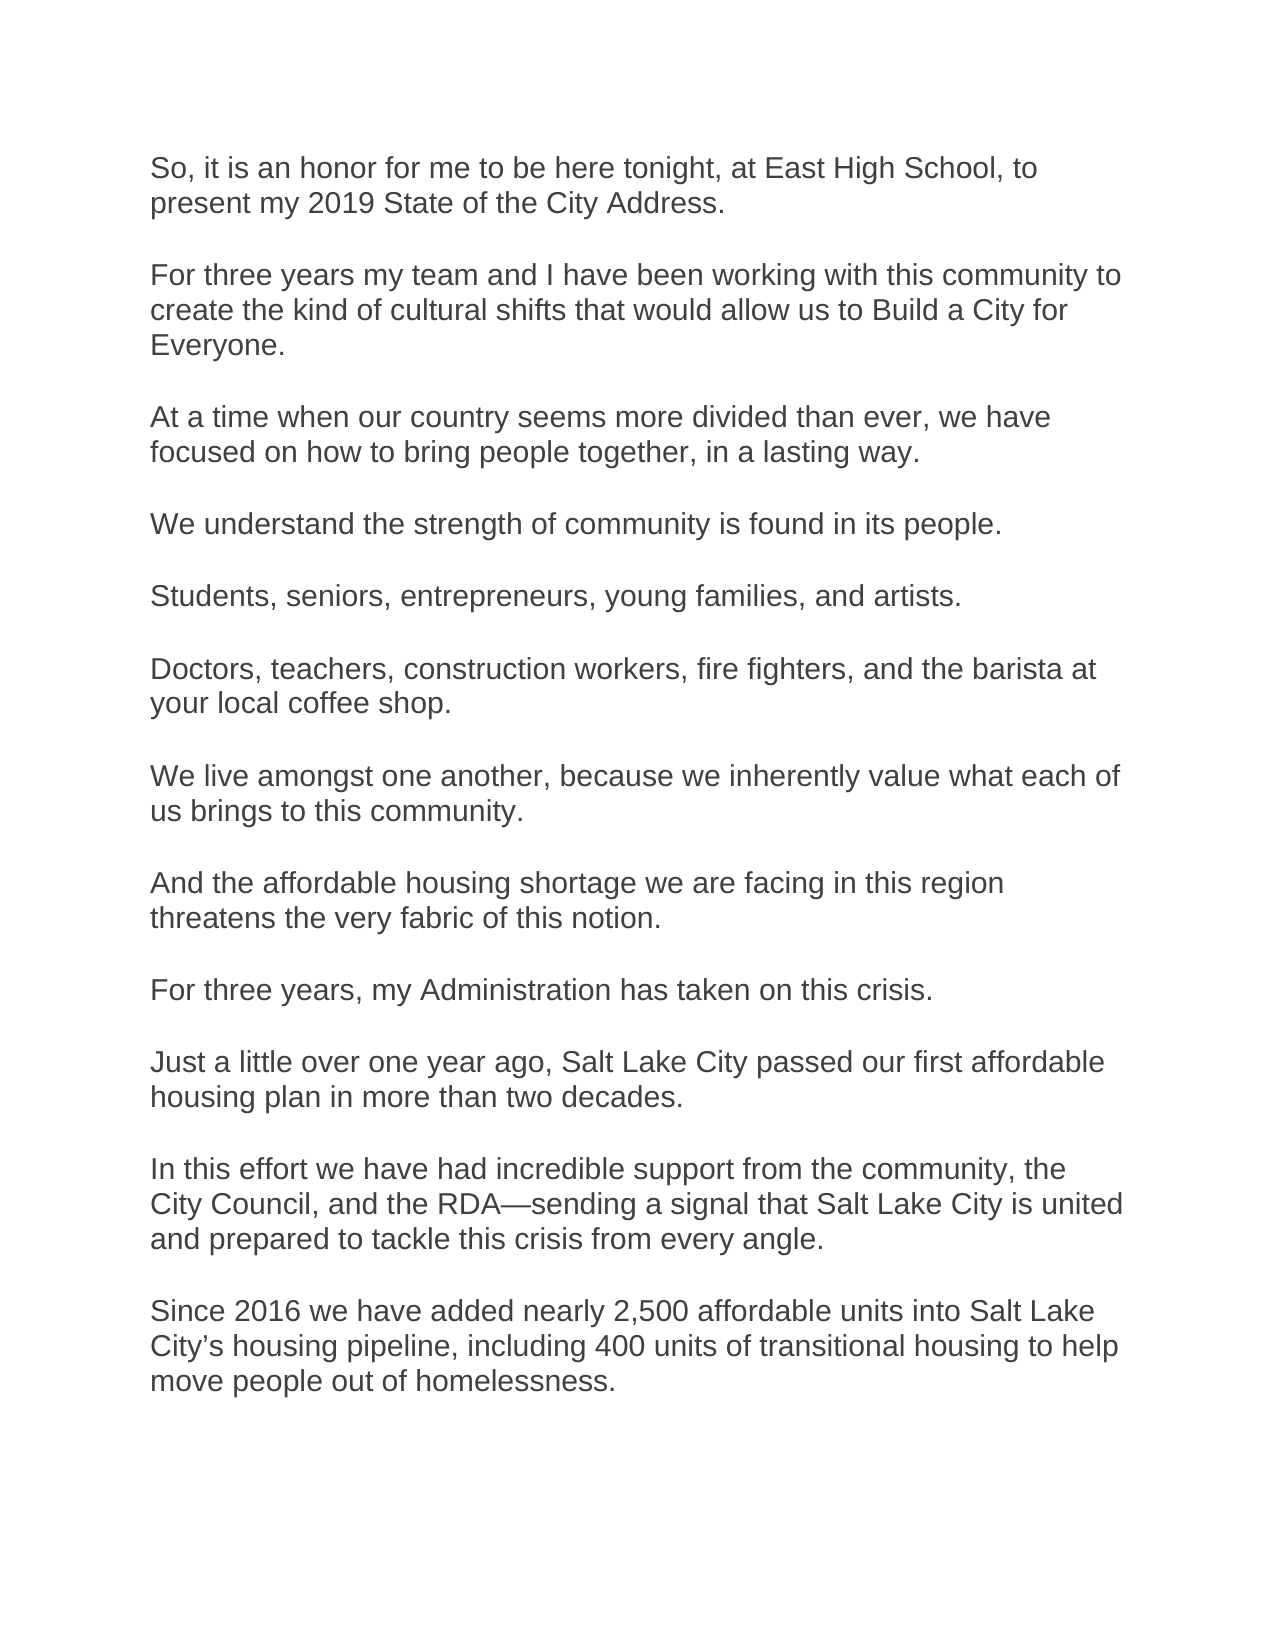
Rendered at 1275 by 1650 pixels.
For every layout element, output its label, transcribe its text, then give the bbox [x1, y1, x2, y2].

text For three years, my Administration has taken on this crisis. [150, 972, 1125, 1007]
text And the affordable housing shortage we are facing in this region threatens the very fabric of this notion. [150, 865, 1125, 934]
text Since 2016 we have added nearly 2,500 affordable units into Salt Lake City’s housing pipeline, including 400 units of transitional housing to help move people out of homelessness. [150, 1293, 1125, 1397]
text At a time when our country seems more divided than ever, we have focused on how to bring people together, in a lasting way. [150, 399, 1125, 468]
text So, it is an honor for me to be here tonight, at East High School, to present my 2019 State of the City Address. [150, 150, 1125, 219]
text Just a little over one year ago, Salt Lake City passed our first affordable housing plan in more than two decades. [150, 1044, 1125, 1114]
text Doctors, teachers, construction workers, fire fighters, and the barista at your local coffee shop. [150, 651, 1125, 720]
text We live amongst one another, because we inherently value what each of us brings to this community. [150, 758, 1125, 827]
text We understand the strength of community is found in its people. [150, 506, 1125, 541]
text Students, seniors, entrepreneurs, young families, and artists. [150, 578, 1125, 613]
text For three years my team and I have been working with this community to create the kind of cultural shifts that would allow us to Build a City for Everyone. [150, 257, 1125, 361]
text In this effort we have had incredible support from the community, the City Council, and the RDA—sending a signal that Salt Lake City is united and prepared to tackle this crisis from every angle. [150, 1151, 1125, 1256]
